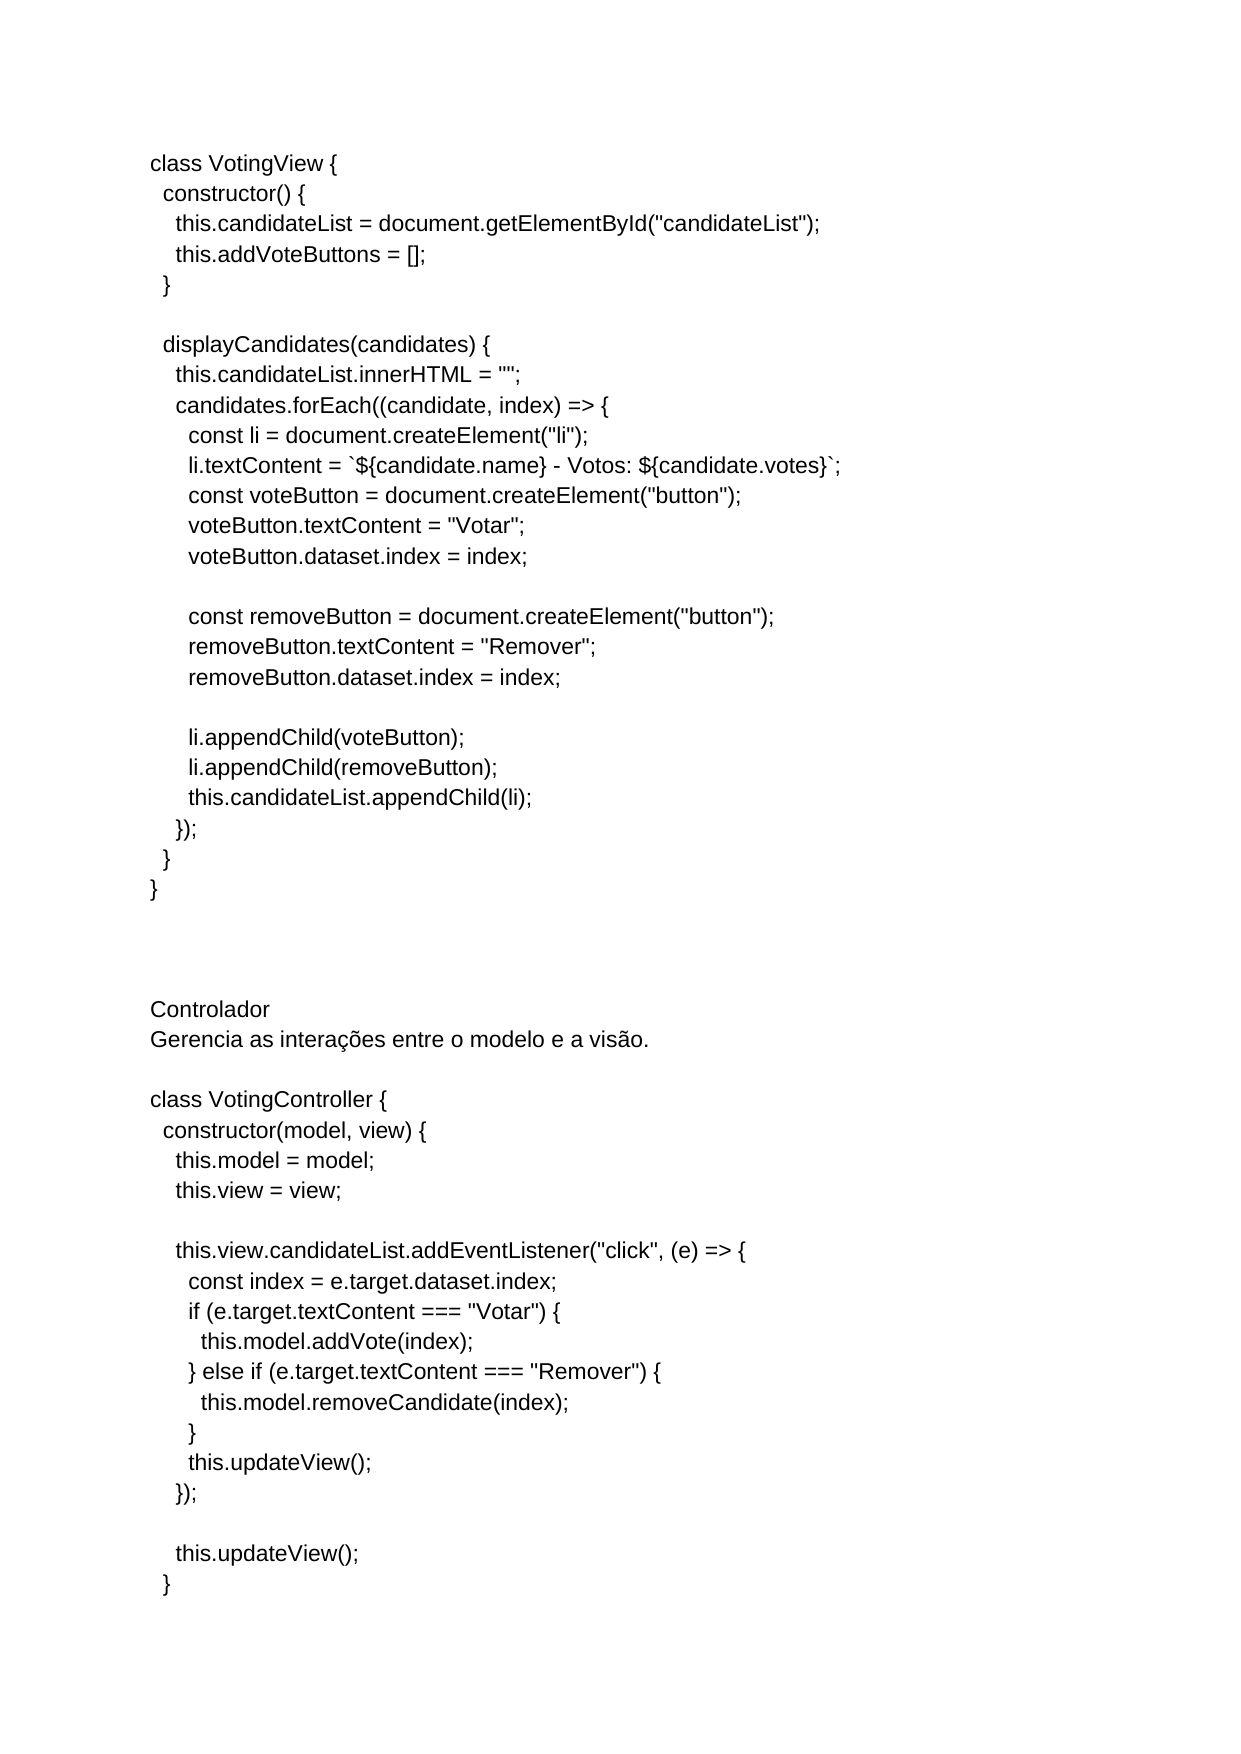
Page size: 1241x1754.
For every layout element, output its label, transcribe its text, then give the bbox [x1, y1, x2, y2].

text removeButton.dataset.index = index; [150, 663, 1090, 690]
text const removeButton = document.createElement("button"); [150, 603, 1090, 629]
text Gerencia as interações entre o modelo e a visão. [150, 1026, 1090, 1052]
text class VotingController { [150, 1086, 1090, 1113]
text this.view.candidateList.addEventListener("click", (e) => { [150, 1237, 1090, 1264]
text } [150, 875, 1090, 901]
text Controlador [150, 996, 1090, 1022]
text }); [150, 814, 1090, 841]
text li.appendChild(removeButton); [150, 754, 1090, 781]
text } [150, 271, 1090, 297]
text candidates.forEach((candidate, index) => { [150, 392, 1090, 418]
text voteButton.textContent = "Votar"; [150, 512, 1090, 539]
text constructor(model, view) { [150, 1117, 1090, 1143]
text this.model = model; [150, 1147, 1090, 1173]
text } else if (e.target.textContent === "Remover") { [150, 1358, 1090, 1385]
text this.candidateList = document.getElementById("candidateList"); [150, 210, 1090, 237]
text li.textContent = `${candidate.name} - Votos: ${candidate.votes}`; [150, 452, 1090, 478]
text }); [150, 1479, 1090, 1506]
text this.candidateList.innerHTML = ""; [150, 361, 1090, 388]
text if (e.target.textContent === "Votar") { [150, 1298, 1090, 1324]
text this.updateView(); [150, 1539, 1090, 1566]
text voteButton.dataset.index = index; [150, 543, 1090, 569]
text this.updateView(); [150, 1449, 1090, 1475]
text constructor() { [150, 180, 1090, 207]
text li.appendChild(voteButton); [150, 724, 1090, 750]
text displayCandidates(candidates) { [150, 331, 1090, 358]
text this.model.addVote(index); [150, 1328, 1090, 1354]
text } [150, 845, 1090, 871]
text this.addVoteButtons = []; [150, 241, 1090, 267]
text } [150, 1419, 1090, 1445]
text removeButton.textContent = "Remover"; [150, 633, 1090, 660]
text this.candidateList.appendChild(li); [150, 784, 1090, 811]
text const li = document.createElement("li"); [150, 422, 1090, 448]
text } [150, 1570, 1090, 1596]
text this.model.removeCandidate(index); [150, 1388, 1090, 1415]
text const voteButton = document.createElement("button"); [150, 482, 1090, 509]
text const index = e.target.dataset.index; [150, 1268, 1090, 1294]
text class VotingView { [150, 150, 1090, 176]
text this.view = view; [150, 1177, 1090, 1203]
